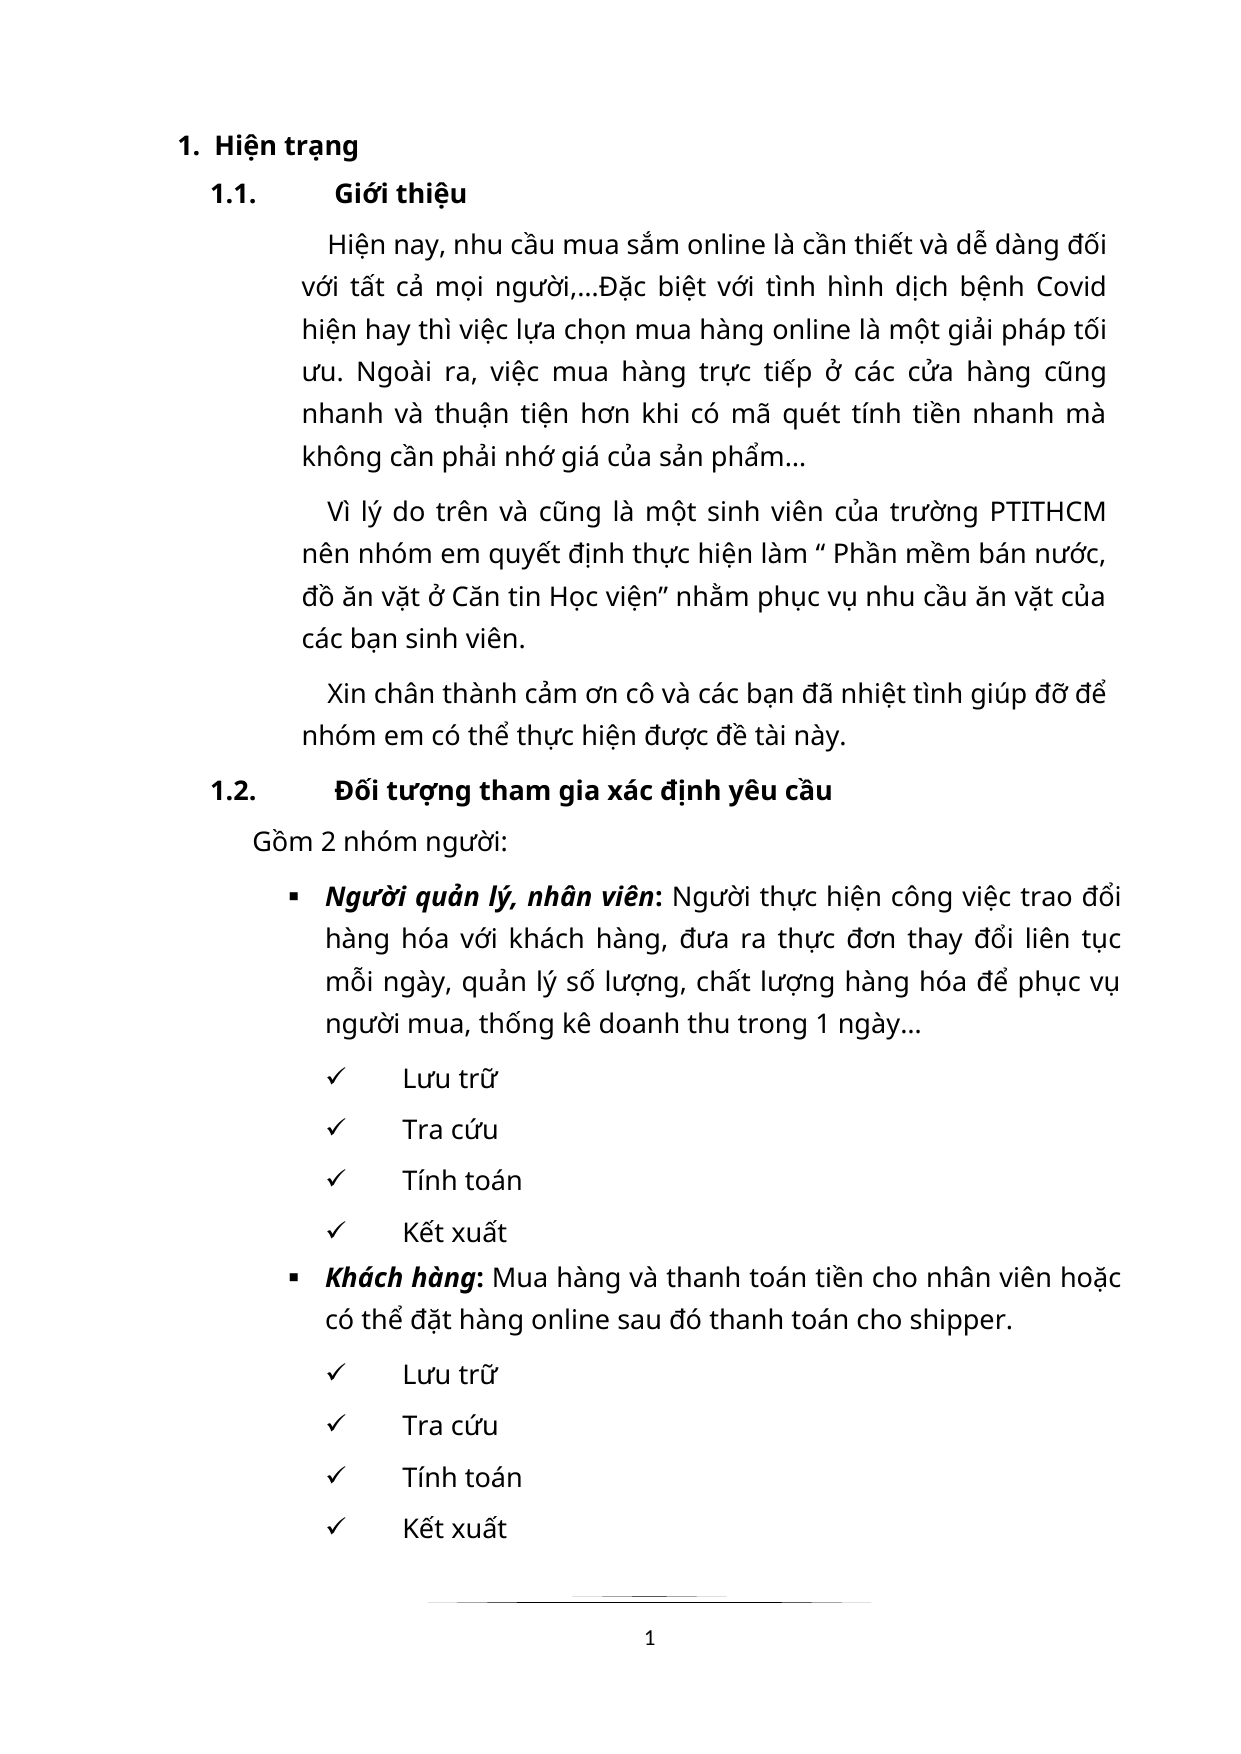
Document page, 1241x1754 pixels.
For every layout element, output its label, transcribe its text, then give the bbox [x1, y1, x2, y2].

list Tra cứu [325, 1111, 1122, 1147]
list Tính toán [325, 1162, 1118, 1199]
list Tra cứu [325, 1407, 1122, 1444]
list Hiện nay, nhu cầu mua sắm online là cần thiết và dễ dàng đối với tất cả mọi người,…Đặc biệt với tình hình dịch bệnh Covid hiện hay thì việc lựa chọn mua hàng online là một giải pháp tối ưu. Ngoài ra, việc mua hàng trực tiếp ở các cửa hàng cũng nhanh và thuận tiện hơn khi có mã quét tính tiền nhanh mà không cần phải nhớ giá của sản phẩm… [301, 225, 1108, 474]
list Kết xuất [325, 1213, 1122, 1250]
list Tính toán [325, 1458, 1118, 1495]
list Lưu trữ [325, 1356, 1122, 1392]
text Giới thiệu [210, 174, 1108, 211]
list Kết xuất [325, 1509, 1122, 1546]
text Đối tượng tham gia xác định yêu cầu [210, 772, 1108, 808]
text Gồm 2 nhóm người: [195, 822, 1108, 859]
text Hiện trạng [177, 126, 1122, 163]
list Lưu trữ [325, 1059, 1122, 1096]
list Người quản lý, nhân viên: Người thực hiện công việc trao đổi hàng hóa với khách hàng, đưa ra thực đơn thay đổi liên tục mỗi ngày, quản lý số lượng, chất lượng hàng hóa để phục vụ người mua, thống kê doanh thu trong 1 ngày… [287, 877, 1122, 1041]
list Khách hàng: Mua hàng và thanh toán tiền cho nhân viên hoặc có thể đặt hàng online sau đó thanh toán cho shipper. [287, 1258, 1122, 1337]
list Xin chân thành cảm ơn cô và các bạn đã nhiệt tình giúp đỡ để nhóm em có thể thực hiện được đề tài này. [301, 674, 1108, 753]
list Vì lý do trên và cũng là một sinh viên của trường PTITHCM nên nhóm em quyết định thực hiện làm “ Phần mềm bán nước, đồ ăn vặt ở Căn tin Học viện” nhằm phục vụ nhu cầu ăn vặt của các bạn sinh viên. [301, 492, 1108, 656]
